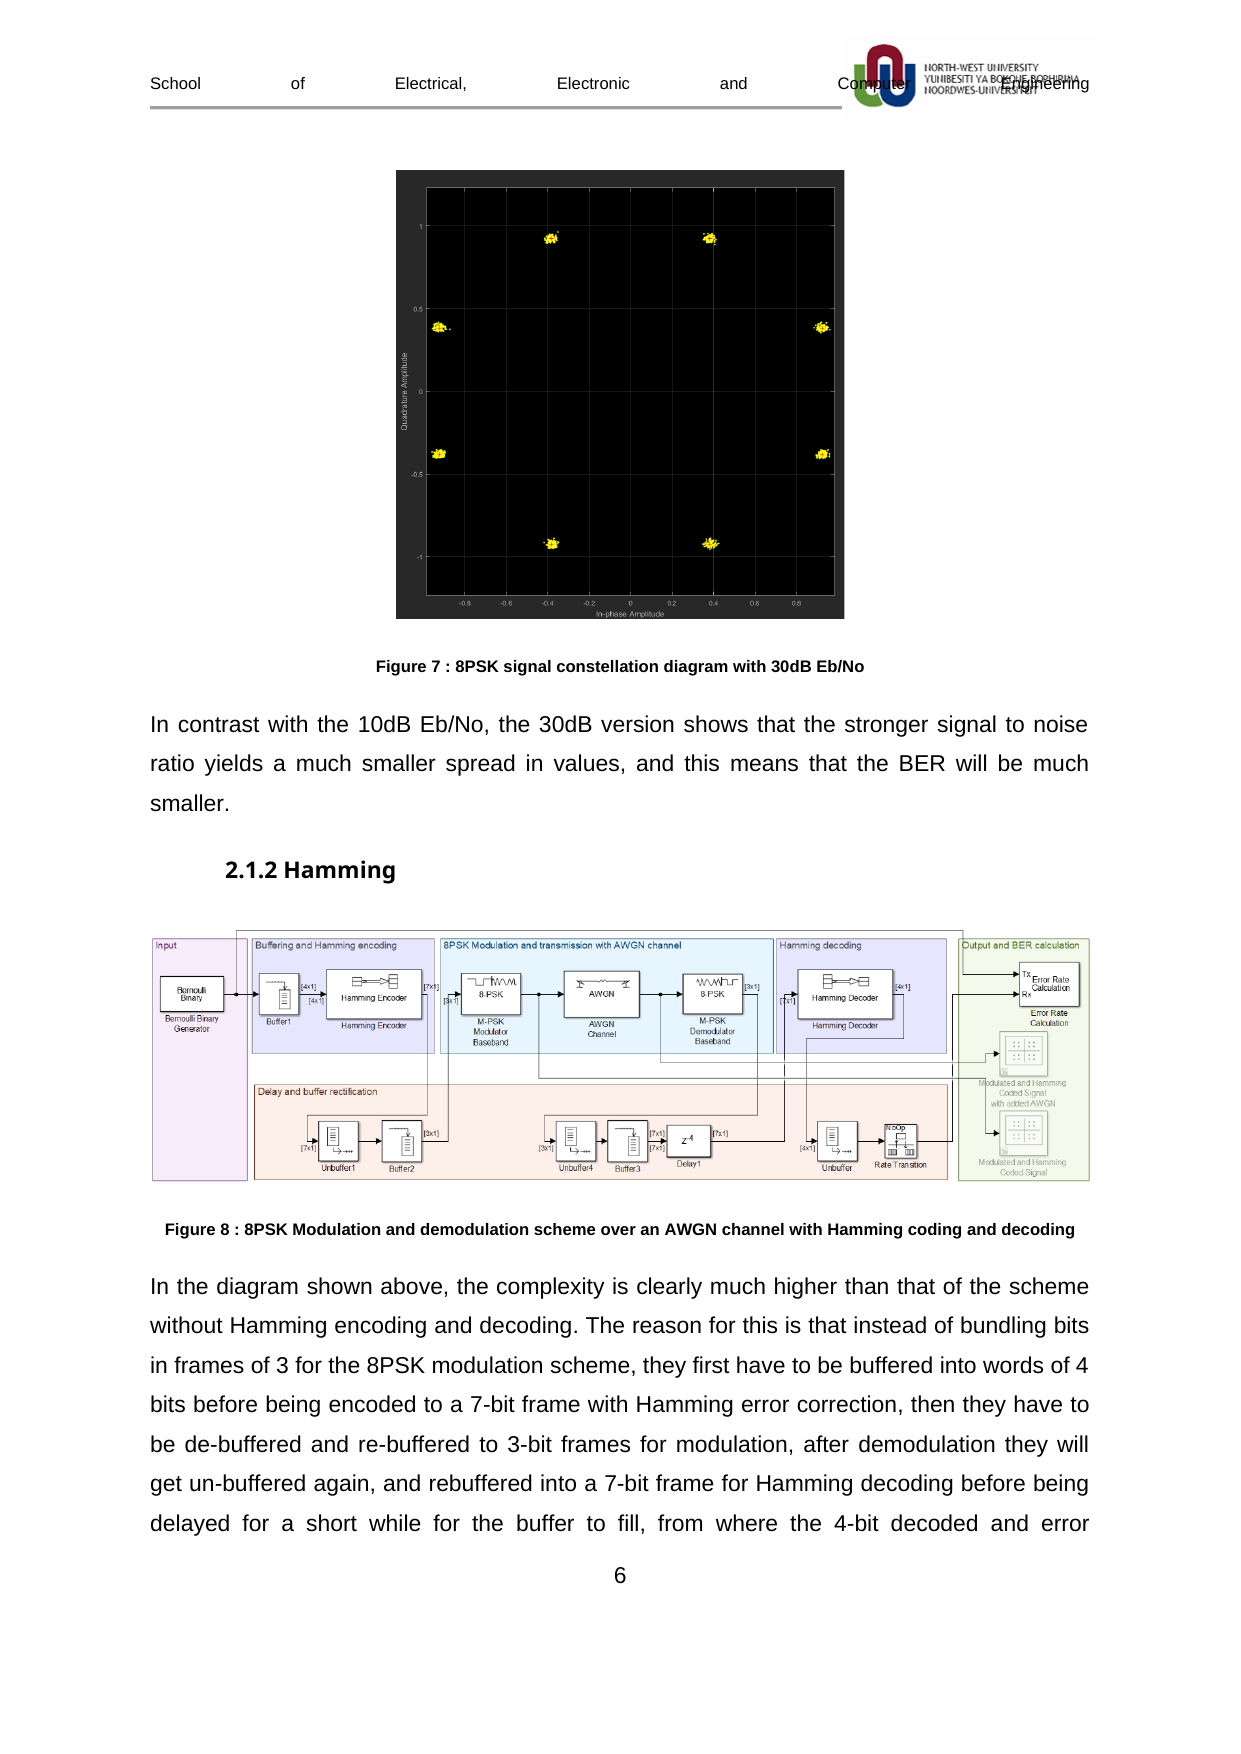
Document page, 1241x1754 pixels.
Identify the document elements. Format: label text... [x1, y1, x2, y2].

picture [150, 926, 1091, 1182]
picture [842, 34, 1097, 121]
subtitle 2.1.2 Hamming [225, 854, 1090, 886]
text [150, 1273, 1090, 1536]
picture [396, 170, 845, 619]
text In contrast with the 10dB Eb/No, the 30dB version shows that the stronger signal to noise ratio yields a much smaller spread in values, and this means that the BER will be much smaller. [150, 711, 1090, 816]
